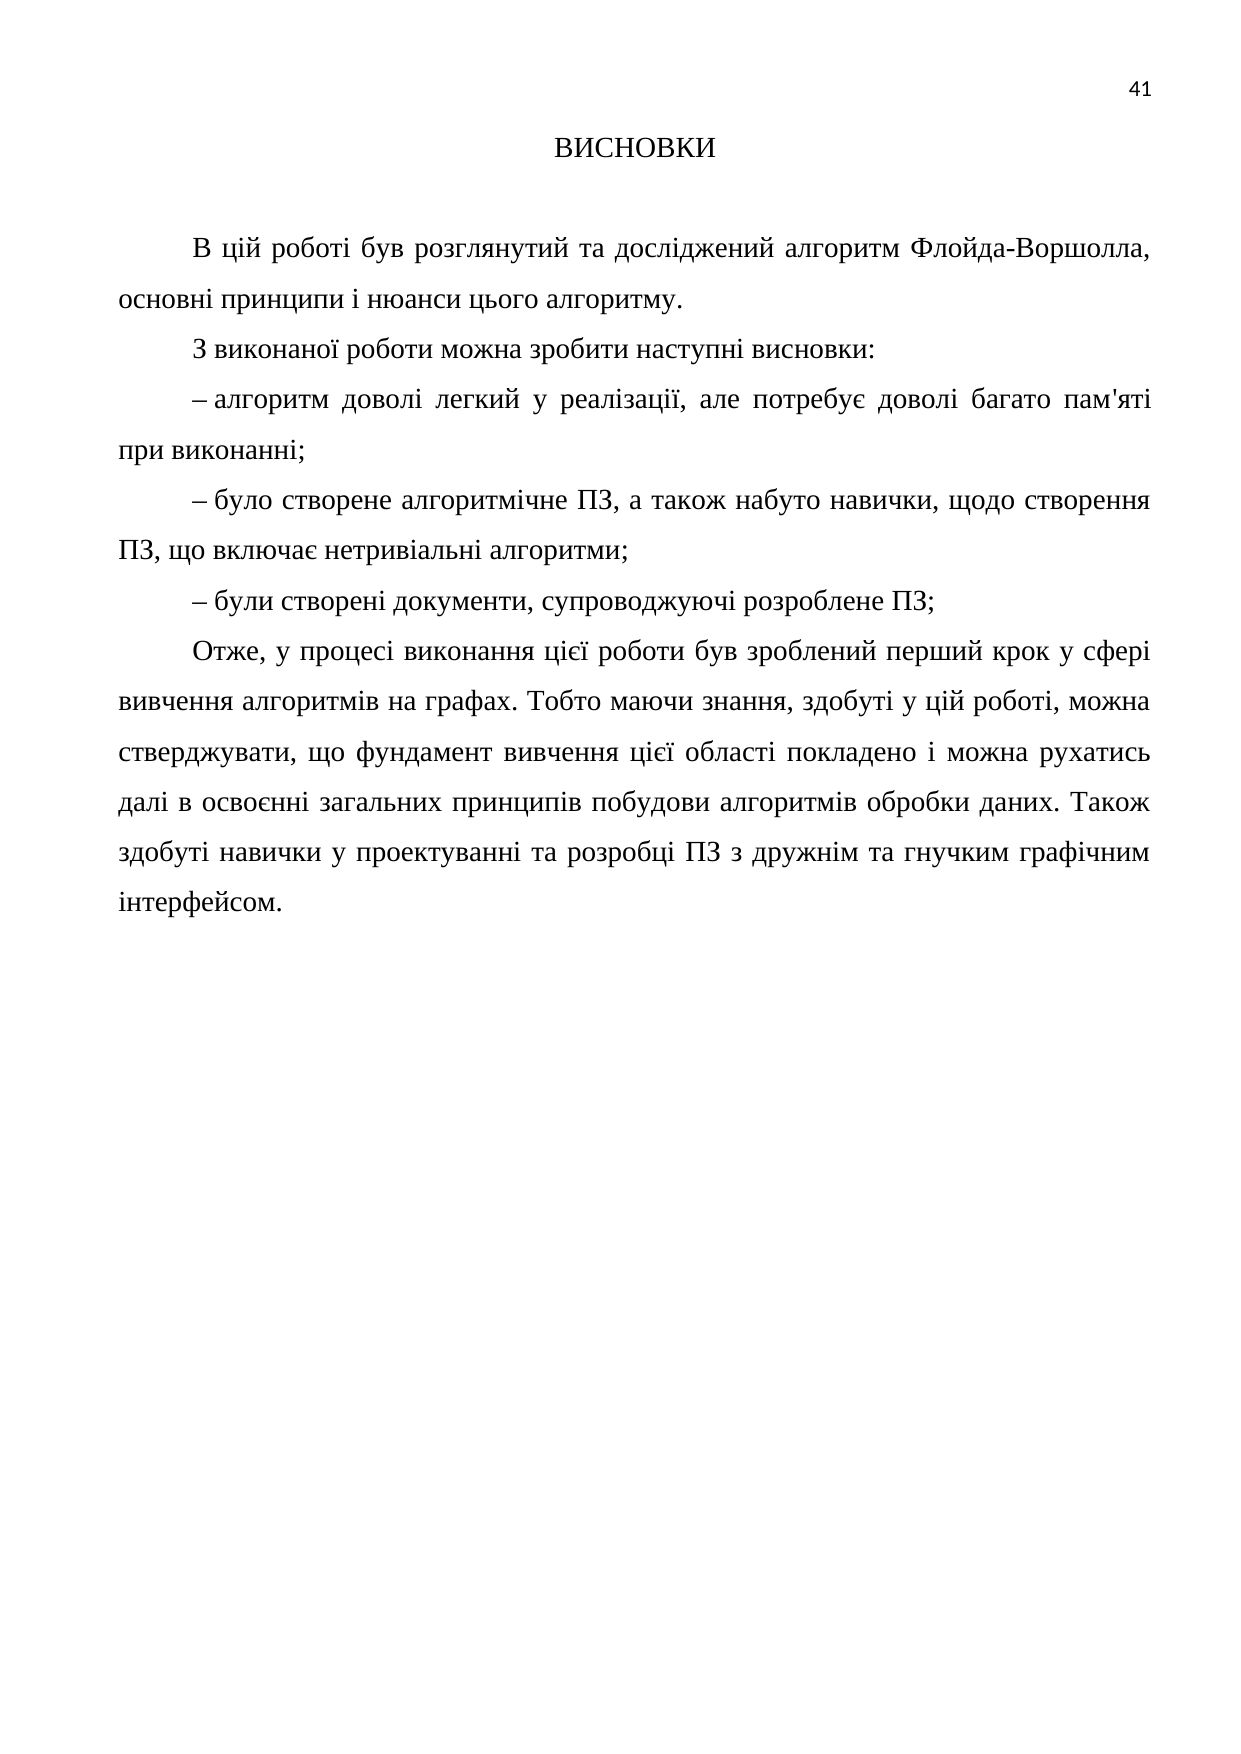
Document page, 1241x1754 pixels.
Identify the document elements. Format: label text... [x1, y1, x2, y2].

list В цій роботі був розглянутий та досліджений алгоритм Флойда-Воршолла, основні принципи і нюанси цього алгоритму. [118, 231, 1152, 314]
list було створене алгоритмічне ПЗ, а також набуто навички, щодо створення ПЗ, що включає нетривіальні алгоритми; [118, 482, 1152, 566]
list були створені документи, супроводжуючі розроблене ПЗ; [118, 583, 1152, 616]
list Отже, у процесі виконання цієї роботи був зроблений перший крок у сфері вивчення алгоритмів на графах. Тобто маючи знання, здобуті у цій роботі, можна стверджувати, що фундамент вивчення цієї області покладено і можна рухатись далі в освоєнні загальних принципів побудови алгоритмів обробки даних. Також здобуті навички у проектуванні та розробці ПЗ з дружнім та гнучким графічним інтерфейсом. [118, 633, 1152, 918]
list ВИСНОВКИ [118, 130, 1152, 163]
list З виконаної роботи можна зробити наступні висновки: [118, 331, 1152, 365]
list алгоритм доволі легкий у реалізації, але потребує доволі багато пам'яті при виконанні; [118, 381, 1152, 465]
